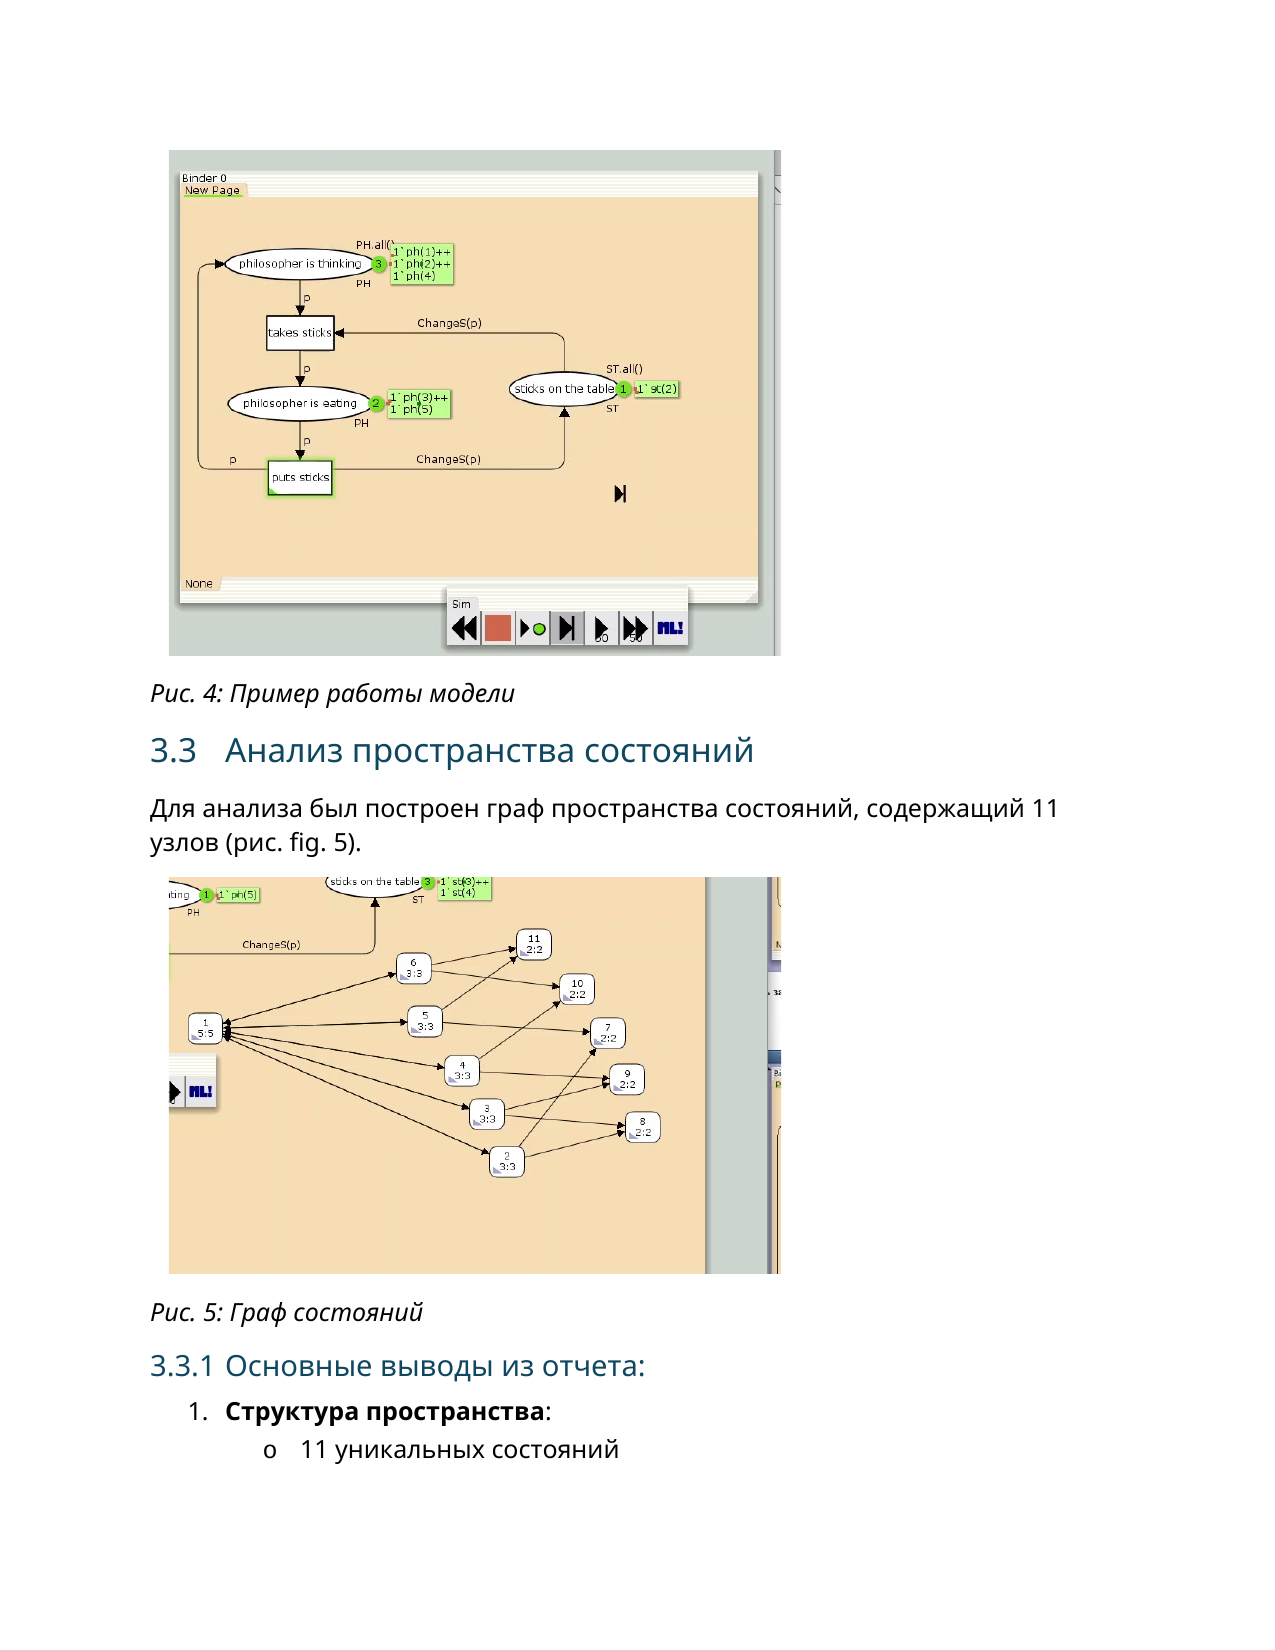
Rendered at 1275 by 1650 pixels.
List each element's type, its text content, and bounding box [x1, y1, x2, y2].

picture [168, 877, 782, 1274]
subtitle 3.3.1 Основные выводы из отчета: [150, 1346, 1125, 1385]
text Для анализа был построен граф пространства состояний, содержащий 11 узлов (рис. fig. 5). [150, 791, 1125, 859]
text Рис. 4: Пример работы модели [150, 676, 1125, 710]
list Структура пространства: [187, 1393, 1125, 1428]
picture [168, 150, 782, 656]
subtitle 3.3 Анализ пространства состояний [150, 727, 1125, 772]
text Рис. 5: Граф состояний [150, 1295, 1125, 1329]
list 11 уникальных состояний [262, 1431, 1125, 1466]
